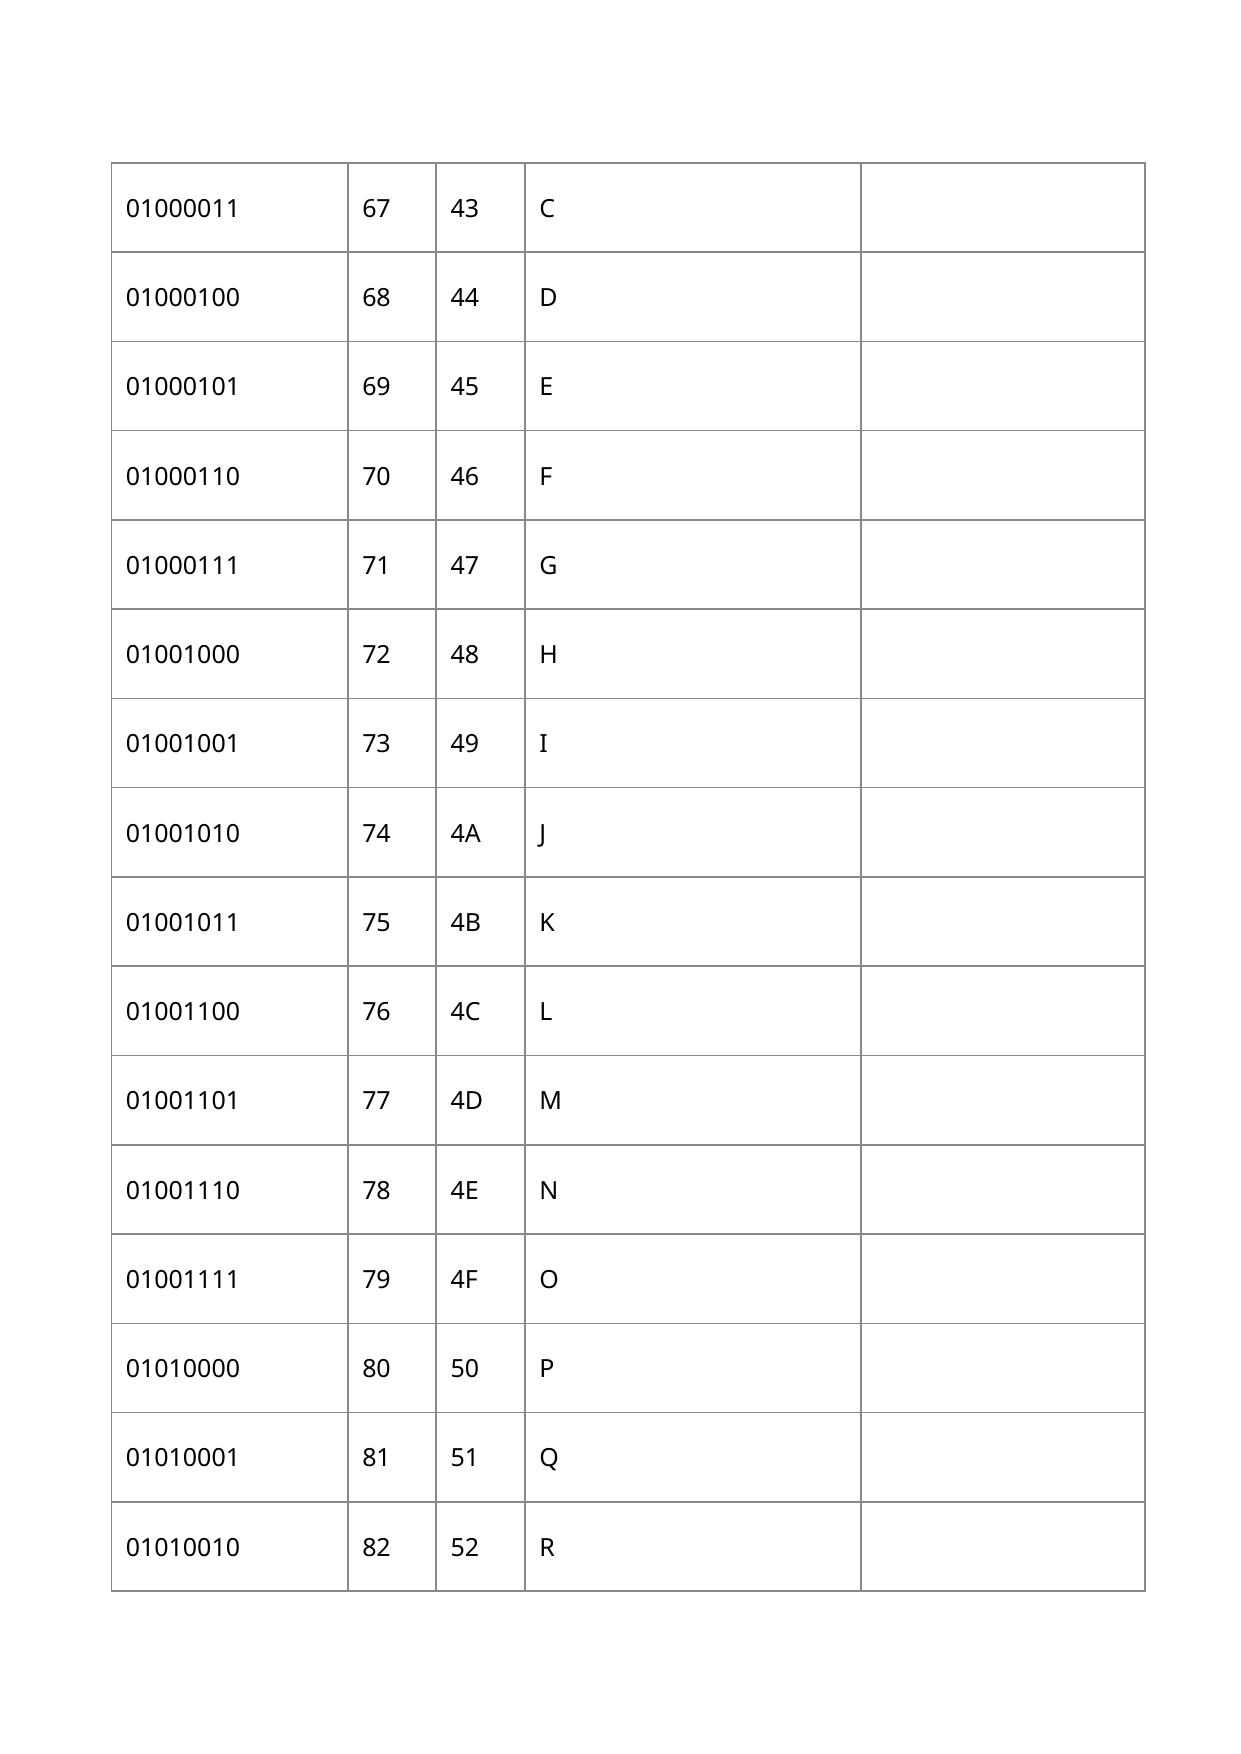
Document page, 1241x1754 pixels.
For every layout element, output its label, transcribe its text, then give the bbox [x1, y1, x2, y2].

table_cell 49 [437, 699, 524, 787]
table_cell [862, 1056, 1144, 1144]
table_cell H [526, 610, 860, 698]
table_cell M [526, 1056, 860, 1144]
table_cell 01001110 [112, 1146, 347, 1233]
table_cell [862, 253, 1144, 341]
table_cell 01000101 [112, 342, 347, 430]
table_cell F [526, 431, 860, 519]
table_cell [862, 164, 1144, 251]
table_cell 74 [349, 788, 435, 876]
table_cell N [526, 1146, 860, 1233]
table_cell 69 [349, 342, 435, 430]
table_cell 48 [437, 610, 524, 698]
table_cell 4E [437, 1146, 524, 1233]
table_cell [862, 1235, 1144, 1322]
table_cell 77 [349, 1056, 435, 1144]
table_cell 51 [437, 1413, 524, 1501]
table_cell [862, 1413, 1144, 1501]
table_cell [862, 521, 1144, 608]
table_cell P [526, 1324, 860, 1412]
table_cell 52 [437, 1503, 524, 1590]
table_cell [862, 1503, 1144, 1590]
table_cell 4D [437, 1056, 524, 1144]
table_cell [862, 878, 1144, 965]
table_cell 70 [349, 431, 435, 519]
table_cell 67 [349, 164, 435, 251]
table_cell 46 [437, 431, 524, 519]
table_cell 73 [349, 699, 435, 787]
table_cell R [526, 1503, 860, 1590]
table_cell 01010001 [112, 1413, 347, 1501]
table_cell J [526, 788, 860, 876]
table_cell 01001010 [112, 788, 347, 876]
table_cell 4C [437, 967, 524, 1055]
table_cell 4F [437, 1235, 524, 1322]
table_cell 43 [437, 164, 524, 251]
table_cell Q [526, 1413, 860, 1501]
table_cell 71 [349, 521, 435, 608]
table_cell 75 [349, 878, 435, 965]
table_cell [862, 1324, 1144, 1412]
table_cell 82 [349, 1503, 435, 1590]
table_cell 01000111 [112, 521, 347, 608]
table_cell [862, 1146, 1144, 1233]
table_cell [862, 342, 1144, 430]
table_cell 01000011 [112, 164, 347, 251]
table_cell G [526, 521, 860, 608]
table_cell 68 [349, 253, 435, 341]
table_cell 4B [437, 878, 524, 965]
table_cell 01010000 [112, 1324, 347, 1412]
table_cell 72 [349, 610, 435, 698]
table_cell 01010010 [112, 1503, 347, 1590]
table_cell [862, 967, 1144, 1055]
table_cell 45 [437, 342, 524, 430]
table_cell 81 [349, 1413, 435, 1501]
table_cell 50 [437, 1324, 524, 1412]
table_cell D [526, 253, 860, 341]
table_cell [862, 610, 1144, 698]
table_cell [862, 431, 1144, 519]
table_cell 01000110 [112, 431, 347, 519]
table_cell 80 [349, 1324, 435, 1412]
table_cell 47 [437, 521, 524, 608]
table_cell [862, 699, 1144, 787]
table_cell 79 [349, 1235, 435, 1322]
table_cell 01000100 [112, 253, 347, 341]
table_cell 01001111 [112, 1235, 347, 1322]
table_cell E [526, 342, 860, 430]
table_cell O [526, 1235, 860, 1322]
table_cell 01001101 [112, 1056, 347, 1144]
table_cell C [526, 164, 860, 251]
table_cell [862, 788, 1144, 876]
table_cell 4A [437, 788, 524, 876]
table_cell K [526, 878, 860, 965]
table_cell 76 [349, 967, 435, 1055]
table_cell 01001100 [112, 967, 347, 1055]
table_cell 01001011 [112, 878, 347, 965]
table_cell I [526, 699, 860, 787]
table_cell 44 [437, 253, 524, 341]
table_cell 01001001 [112, 699, 347, 787]
table_cell 01001000 [112, 610, 347, 698]
table_cell 78 [349, 1146, 435, 1233]
table_cell L [526, 967, 860, 1055]
